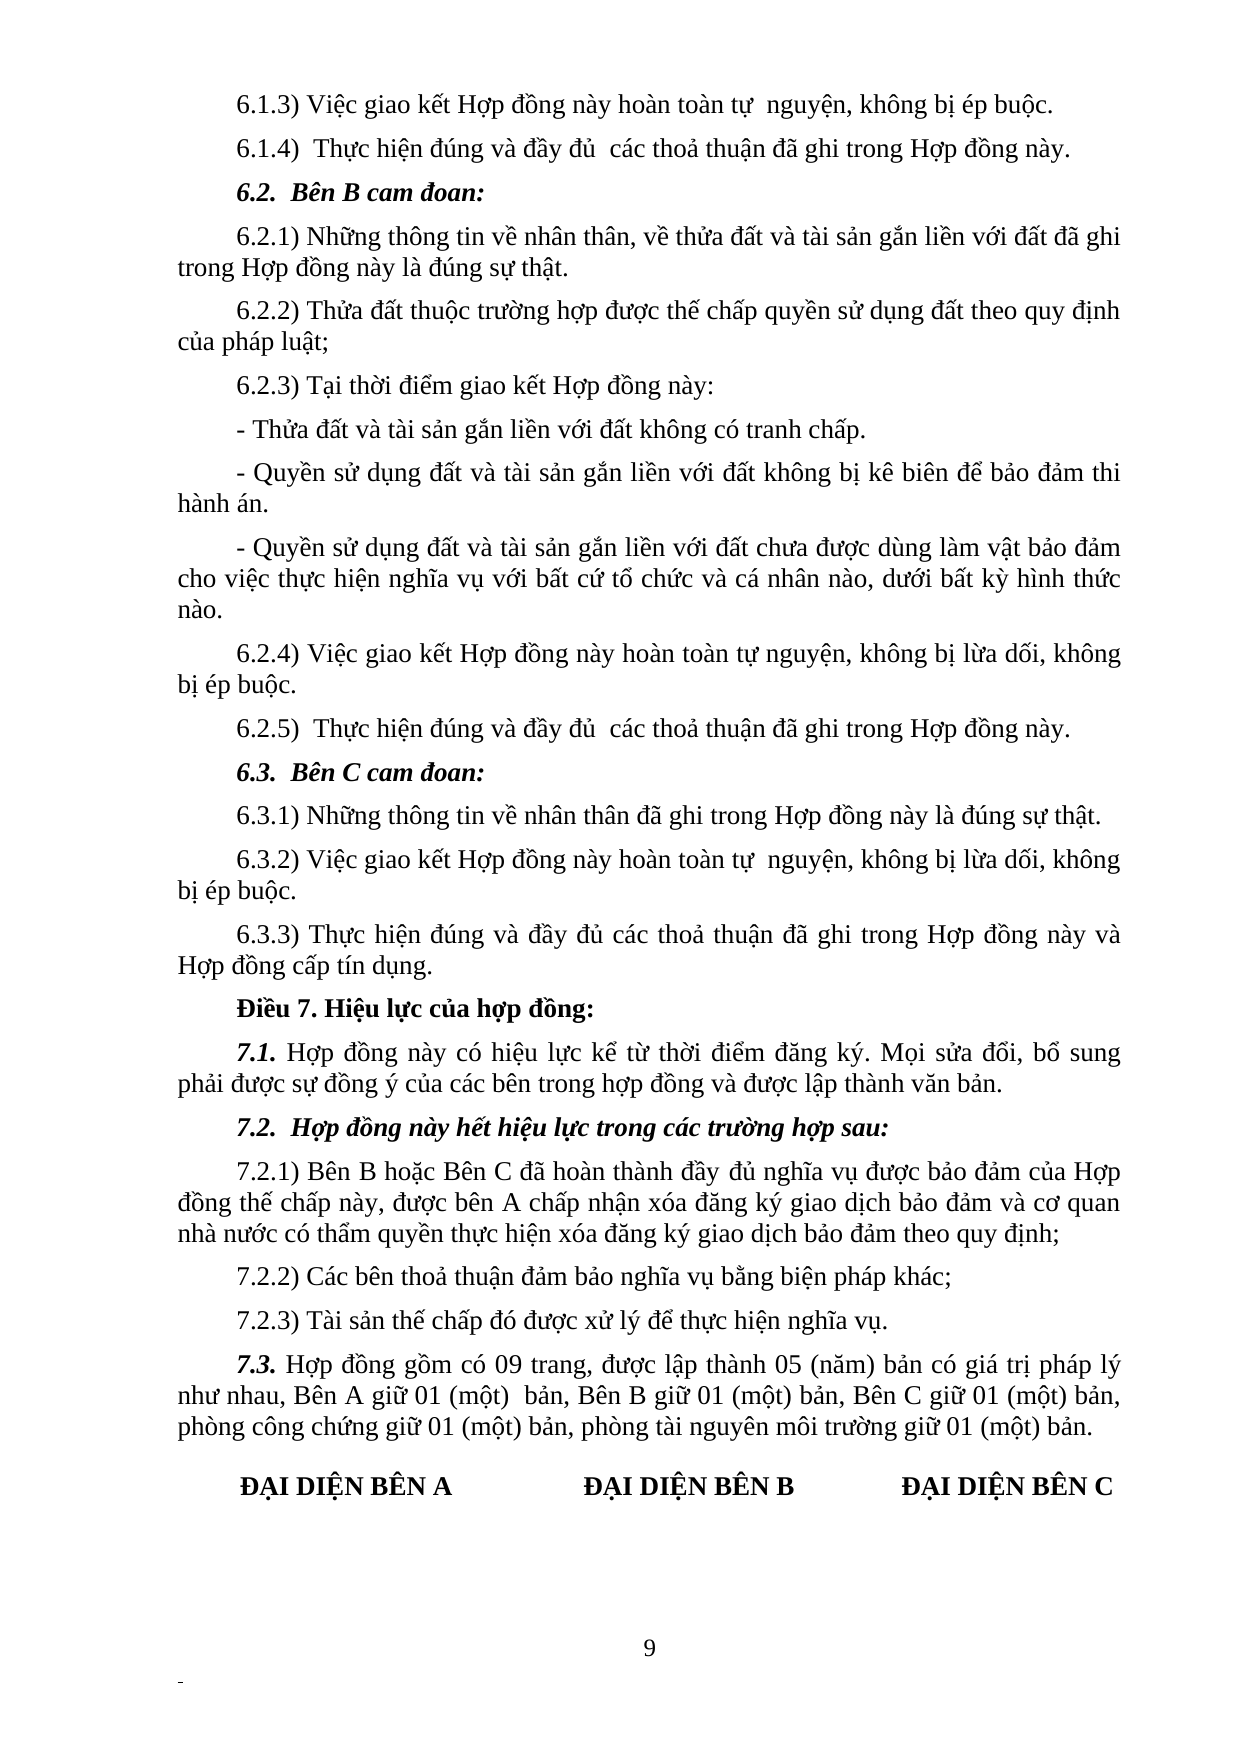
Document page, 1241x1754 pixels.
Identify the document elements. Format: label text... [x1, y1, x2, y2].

table_header ĐẠI DIỆN BÊN B [515, 1470, 863, 1533]
text 6.2.5) Thực hiện đúng và đầy đủ các thoả thuận đã ghi trong Hợp đồng này. [177, 712, 1122, 743]
text 6.3.2) Việc giao kết Hợp đồng này hoàn toàn tự nguyện, không bị lừa dối, không bị ép buộc. [177, 843, 1122, 905]
text 7.2.2) Các bên thoả thuận đảm bảo nghĩa vụ bằng biện pháp khác; [177, 1261, 1122, 1292]
text 6.2.3) Tại thời điểm giao kết Hợp đồng này: [177, 369, 1122, 400]
text 6.3.3) Thực hiện đúng và đầy đủ các thoả thuận đã ghi trong Hợp đồng này và Hợp đồng cấp tín dụng. [177, 918, 1122, 980]
text 7.2. Hợp đồng này hết hiệu lực trong các trường hợp sau: [177, 1111, 1122, 1142]
text 6.2.1) Những thông tin về nhân thân, về thửa đất và tài sản gắn liền với đất đã ghi trong Hợp đồng này là đúng sự thật. [177, 219, 1122, 282]
table_header ĐẠI DIỆN BÊN A [177, 1470, 515, 1533]
text 6.3.1) Những thông tin về nhân thân đã ghi trong Hợp đồng này là đúng sự thật. [177, 799, 1122, 830]
text 6.1.4) Thực hiện đúng và đầy đủ các thoả thuận đã ghi trong Hợp đồng này. [177, 132, 1122, 163]
text 6.2. Bên B cam đoan: [177, 176, 1122, 207]
text 7.2.3) Tài sản thế chấp đó được xử lý để thực hiện nghĩa vụ. [177, 1304, 1122, 1335]
text 6.3. Bên C cam đoan: [177, 756, 1122, 787]
text 7.3. Hợp đồng gồm có 09 trang, được lập thành 05 (năm) bản có giá trị pháp lý như nhau, Bên A giữ 01 (một) bản, Bên B giữ 01 (một) bản, Bên C giữ 01 (một) bản, phòng công chứng giữ 01 (một) bản, phòng tài nguyên môi trường giữ 01 (một) bản. [177, 1348, 1122, 1441]
text - Quyền sử dụng đất và tài sản gắn liền với đất chưa được dùng làm vật bảo đảm cho việc thực hiện nghĩa vụ với bất cứ tổ chức và cá nhân nào, dưới bất kỳ hình thức nào. [177, 531, 1122, 625]
text Điều 7. Hiệu lực của hợp đồng: [177, 992, 1122, 1024]
text - Thửa đất và tài sản gắn liền với đất không có tranh chấp. [177, 413, 1122, 444]
text 6.2.4) Việc giao kết Hợp đồng này hoàn toàn tự nguyện, không bị lừa dối, không bị ép buộc. [177, 637, 1122, 699]
text 6.2.2) Thửa đất thuộc trường hợp được thế chấp quyền sử dụng đất theo quy định của pháp luật; [177, 294, 1122, 357]
text - Quyền sử dụng đất và tài sản gắn liền với đất không bị kê biên để bảo đảm thi hành án. [177, 456, 1122, 519]
text 7.2.1) Bên B hoặc Bên C đã hoàn thành đầy đủ nghĩa vụ được bảo đảm của Hợp đồng thế chấp này, được bên A chấp nhận xóa đăng ký giao dịch bảo đảm và cơ quan nhà nước có thẩm quyền thực hiện xóa đăng ký giao dịch bảo đảm theo quy định; [177, 1154, 1122, 1248]
text 7.1. Hợp đồng này có hiệu lực kể từ thời điểm đăng ký. Mọi sửa đổi, bổ sung phải được sự đồng ý của các bên trong hợp đồng và được lập thành văn bản. [177, 1036, 1122, 1098]
text 6.1.3) Việc giao kết Hợp đồng này hoàn toàn tự nguyện, không bị ép buộc. [177, 89, 1122, 120]
table_header ĐẠI DIỆN BÊN C [863, 1470, 1152, 1533]
